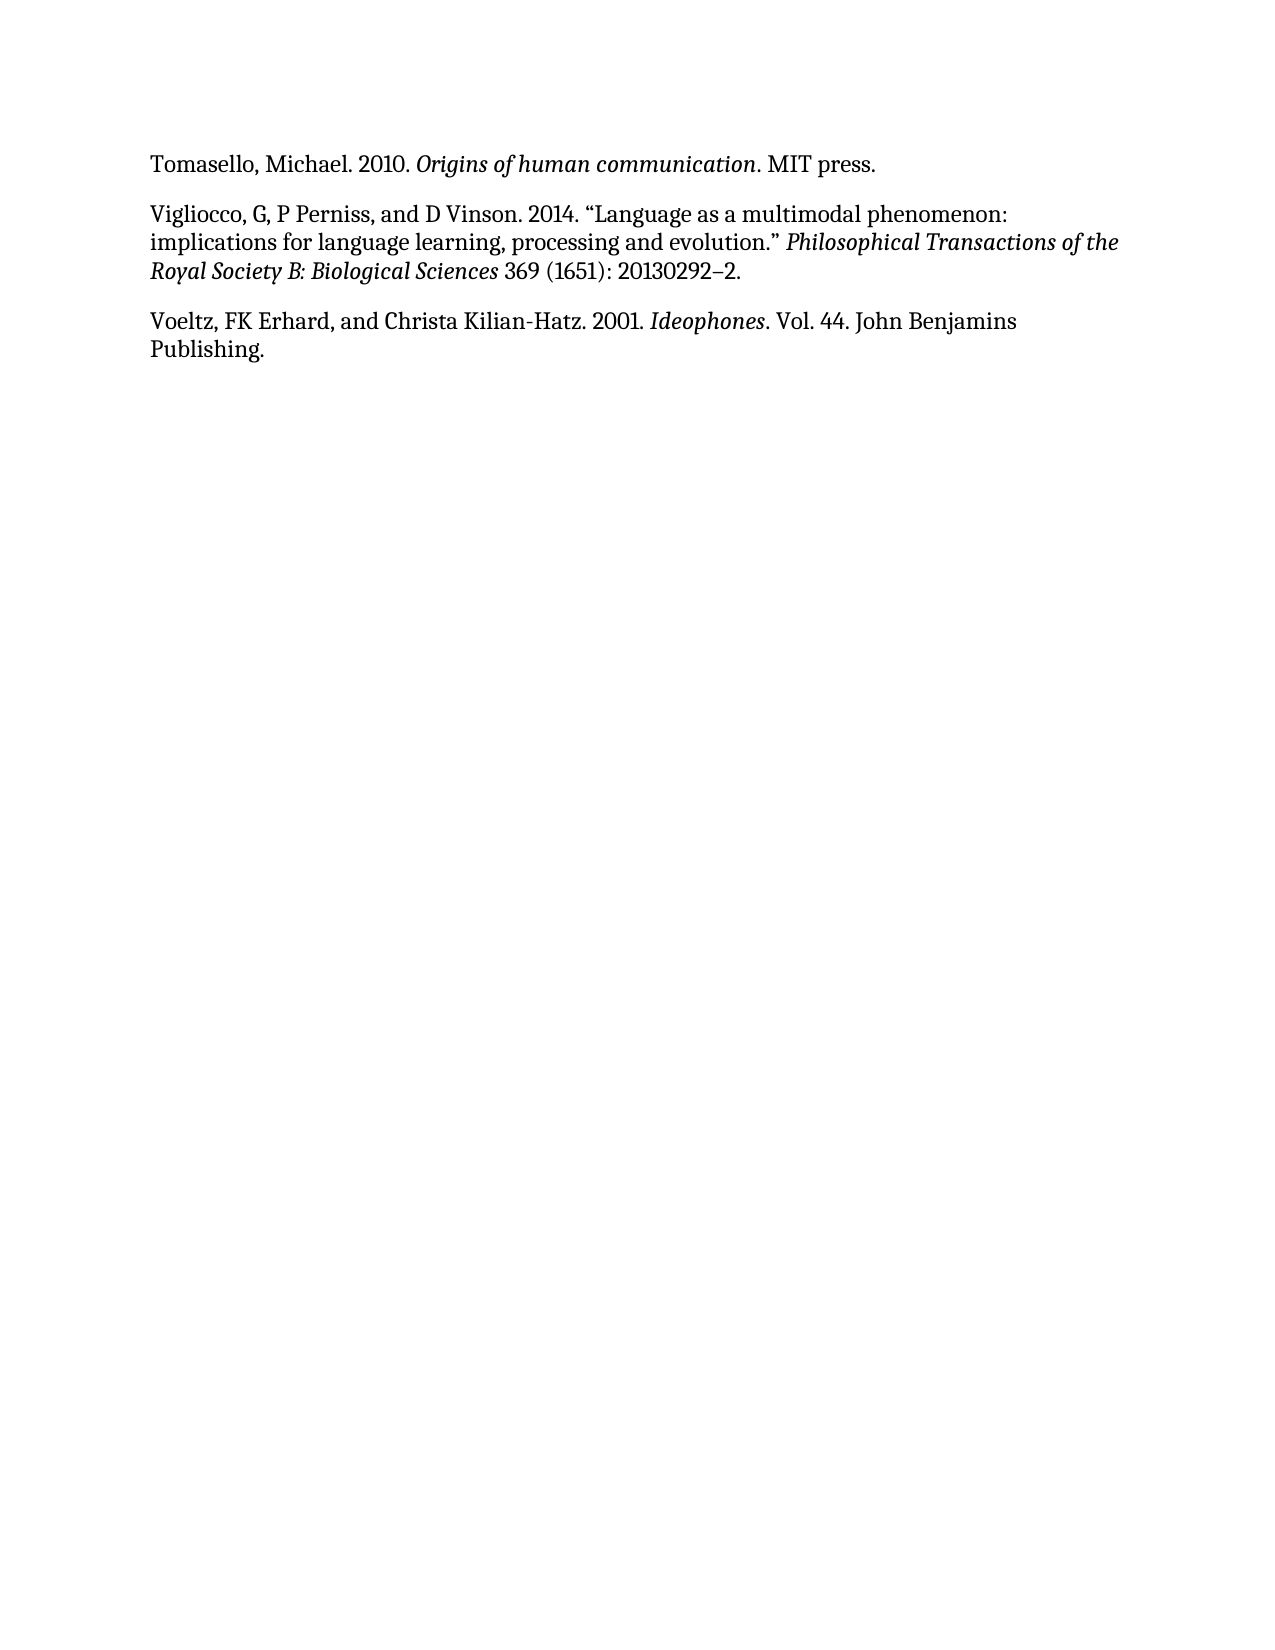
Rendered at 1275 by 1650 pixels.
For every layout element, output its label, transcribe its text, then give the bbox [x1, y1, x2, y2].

text Vigliocco, G, P Perniss, and D Vinson. 2014. “Language as a multimodal phenomenon: implications for language learning, processing and evolution.” Philosophical Transactions of the Royal Society B: Biological Sciences 369 (1651): 20130292–2. [150, 199, 1125, 286]
text Voeltz, FK Erhard, and Christa Kilian-Hatz. 2001. Ideophones. Vol. 44. John Benjamins Publishing. [150, 307, 1125, 364]
text Tomasello, Michael. 2010. Origins of human communication. MIT press. [150, 150, 1125, 179]
